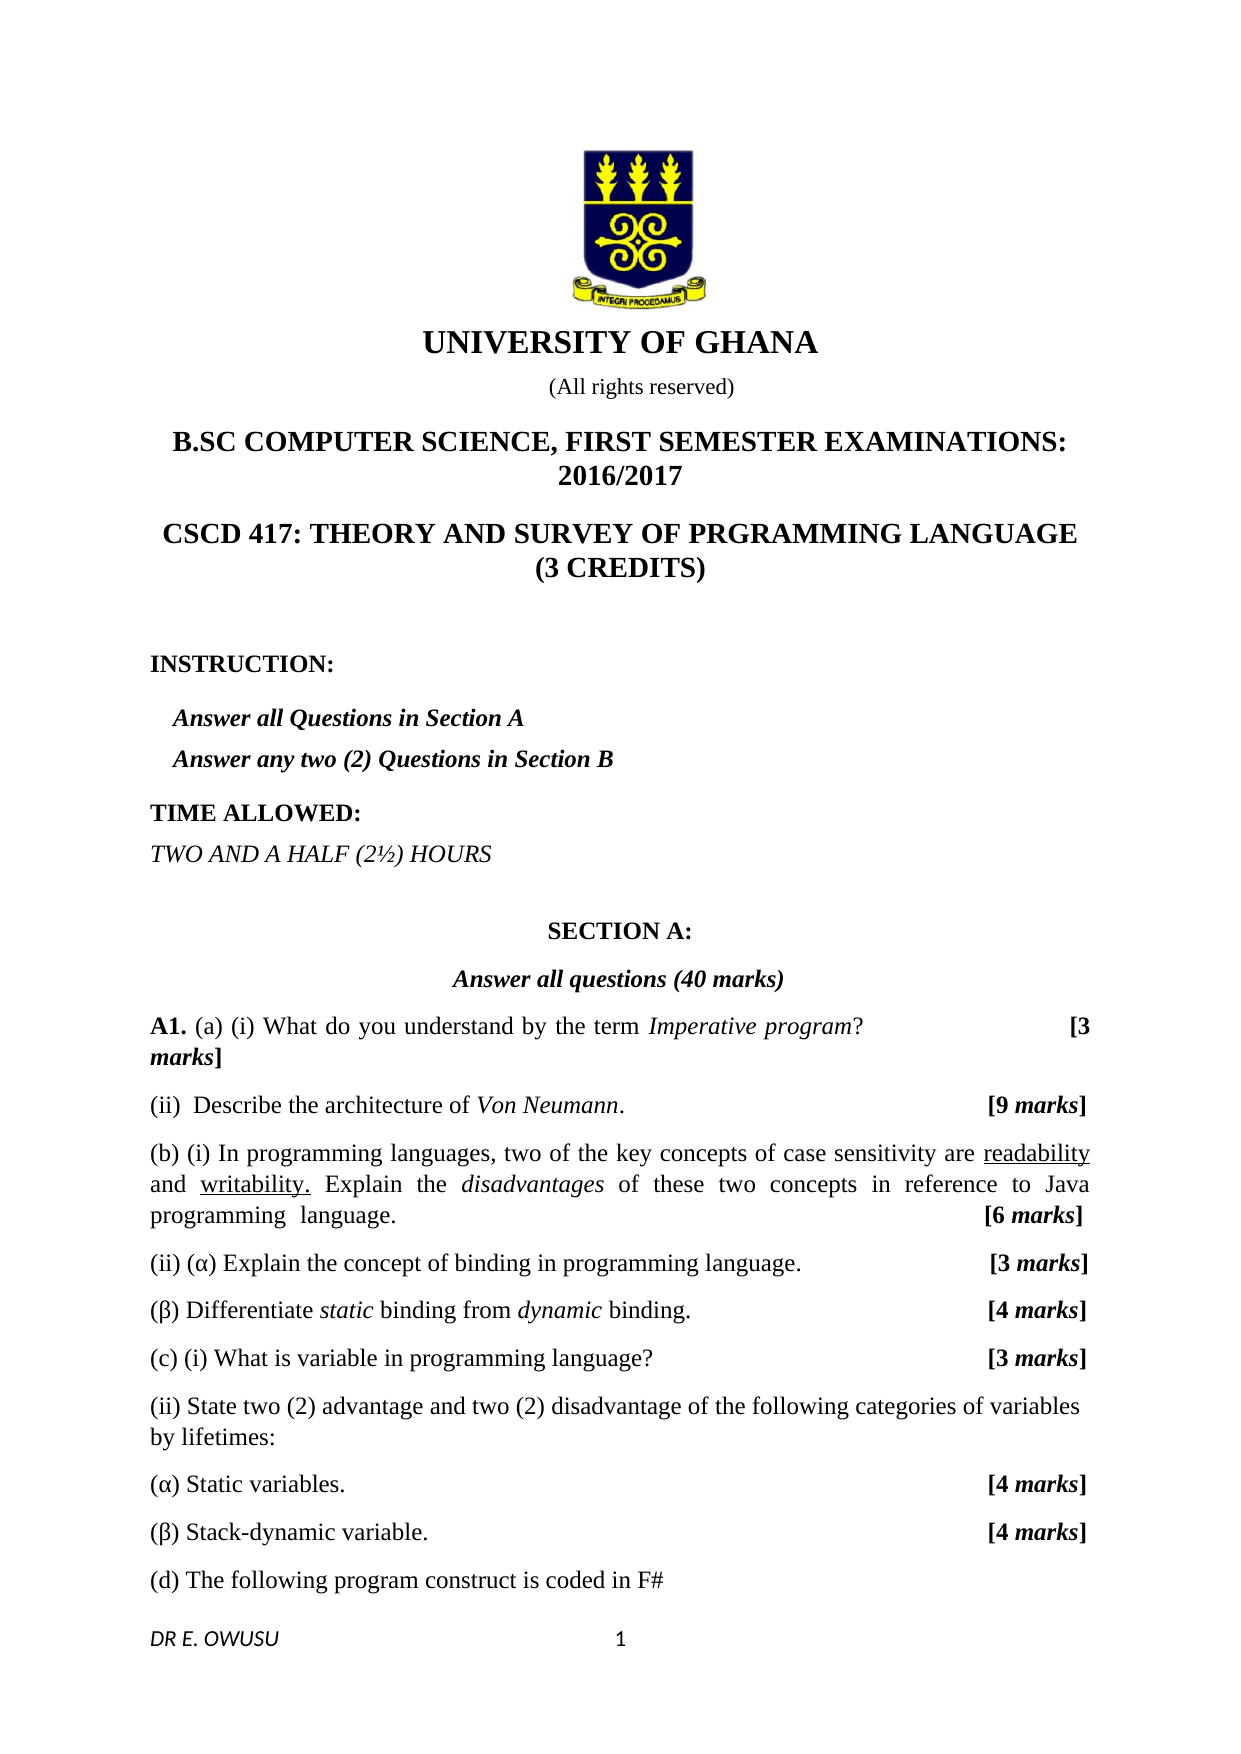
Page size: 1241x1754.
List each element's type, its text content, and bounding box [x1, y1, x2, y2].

text UNIVERSITY OF GHANA [150, 322, 1090, 360]
text TIME ALLOWED: [150, 798, 1090, 827]
text B.SC COMPUTER SCIENCE, FIRST SEMESTER EXAMINATIONS: 2016/2017 [150, 424, 1090, 491]
text A1. (a) (i) What do you understand by the term Imperative program? [3 marks] [150, 1011, 1090, 1071]
text (ii) (α) Explain the concept of binding in programming language. [3 marks] [150, 1248, 1090, 1276]
list (All rights reserved) [187, 373, 1090, 399]
text (ii) State two (2) advantage and two (2) disadvantage of the following categories of variables by lifetimes: [150, 1391, 1090, 1451]
text Answer all Questions in Section A [173, 703, 1090, 732]
text INSTRUCTION: [150, 649, 1090, 678]
text (c) (i) What is variable in programming language? [3 marks] [150, 1343, 1090, 1372]
text (α) Static variables. [4 marks] [150, 1469, 1090, 1498]
title CSCD 417: THEORY AND SURVEY OF PRGRAMMING LANGUAGE (3 CREDITS) [150, 516, 1090, 583]
text SECTION A: [150, 916, 1090, 945]
text (β) Differentiate static binding from dynamic binding. [4 marks] [150, 1295, 1090, 1324]
text (d) The following program construct is coded in F# [150, 1565, 1090, 1594]
text (b) (i) In programming languages, two of the key concepts of case sensitivity are readability and writability. Explain the disadvantages of these two concepts in reference to Java programming language. [6 marks] [150, 1138, 1090, 1229]
text Answer all questions (40 marks) [150, 964, 1090, 992]
text (β) Stack-dynamic variable. [4 marks] [150, 1517, 1090, 1546]
text TWO AND A HALF (2½) HOURS [150, 839, 1087, 868]
picture [571, 150, 707, 310]
text Answer any two (2) Questions in Section B [173, 744, 1090, 773]
text (ii) Describe the architecture of Von Neumann. [9 marks] [150, 1090, 1090, 1119]
